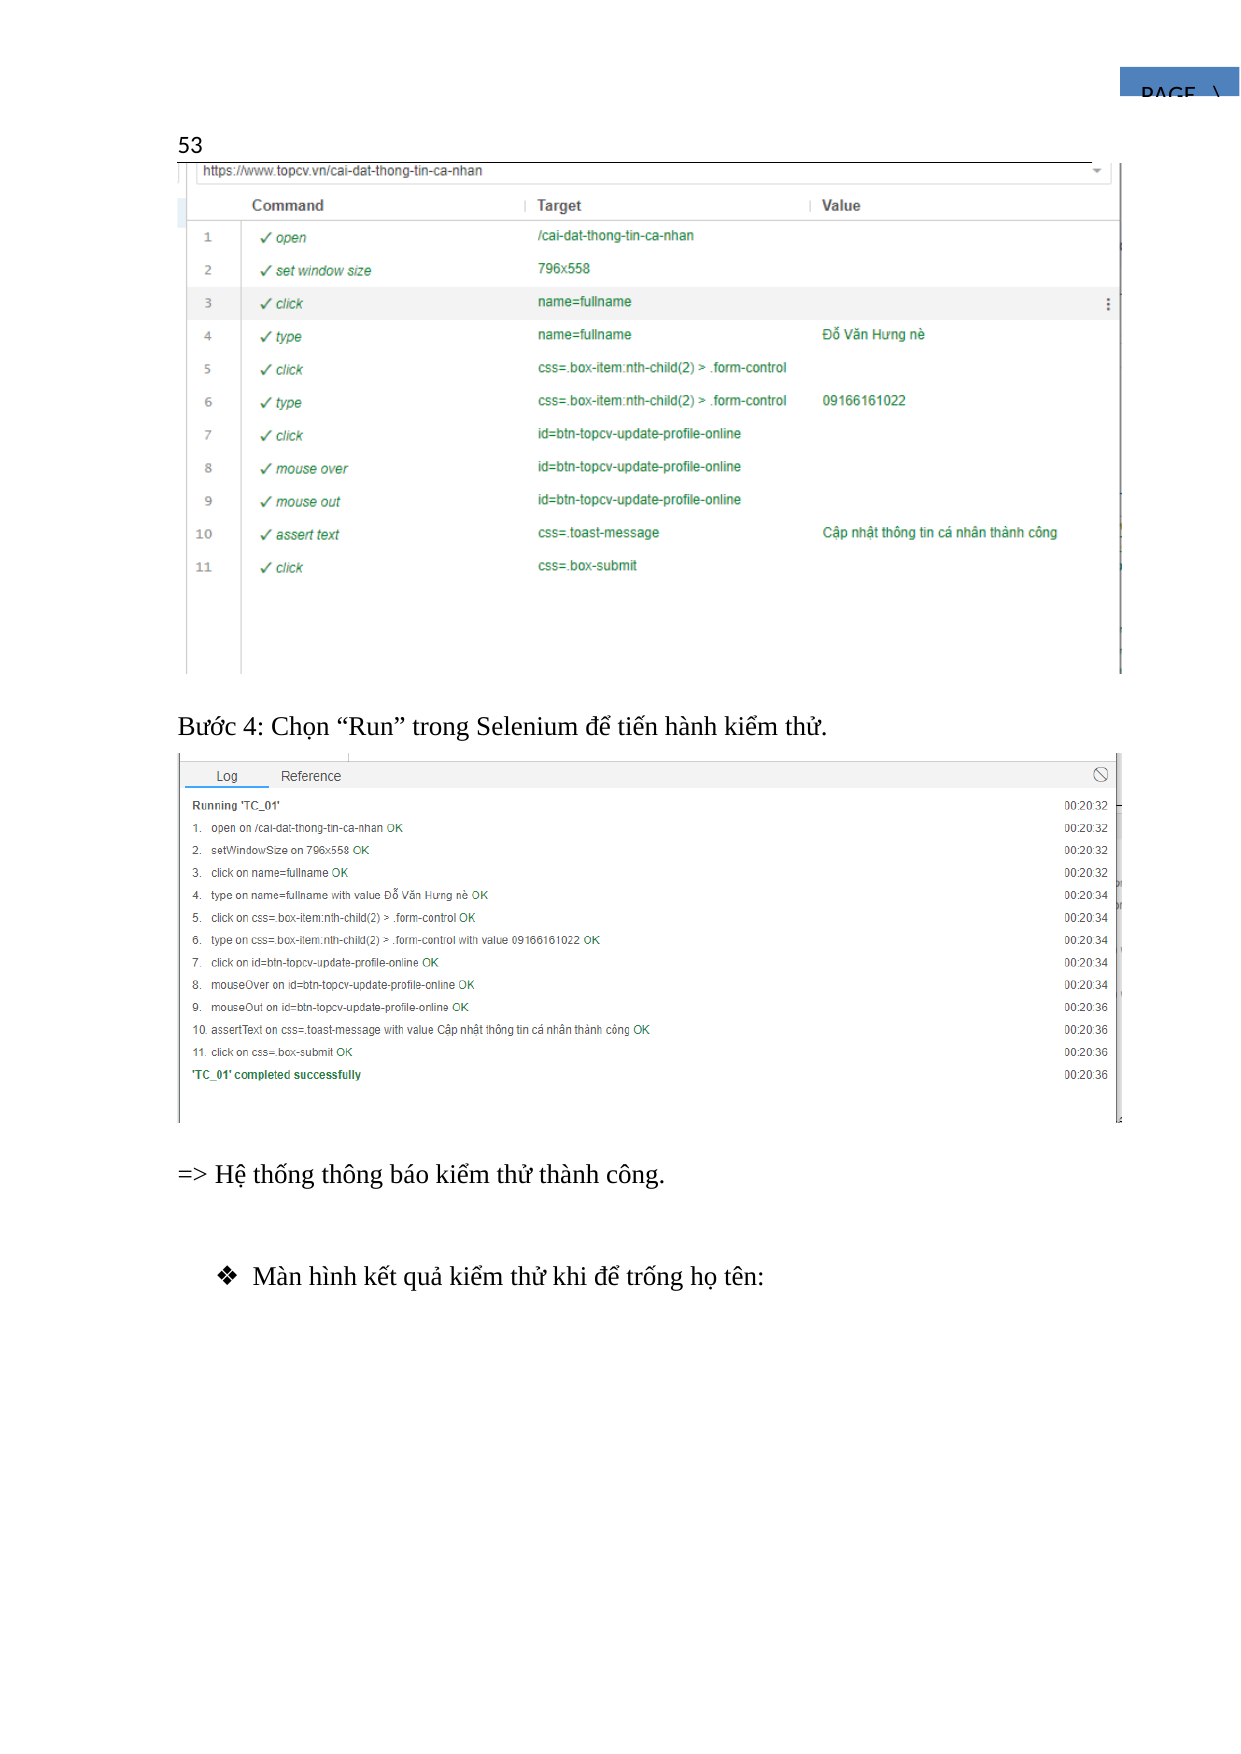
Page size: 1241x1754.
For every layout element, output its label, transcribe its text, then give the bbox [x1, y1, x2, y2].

picture [177, 163, 1122, 674]
picture [177, 753, 1122, 1123]
text Bước 4: Chọn “Run” trong Selenium để tiến hành kiểm thử. [177, 710, 1092, 741]
text => Hệ thống thông báo kiểm thử thành công. [177, 1158, 1092, 1189]
list Màn hình kết quả kiểm thử khi để trống họ tên: [215, 1246, 1092, 1301]
